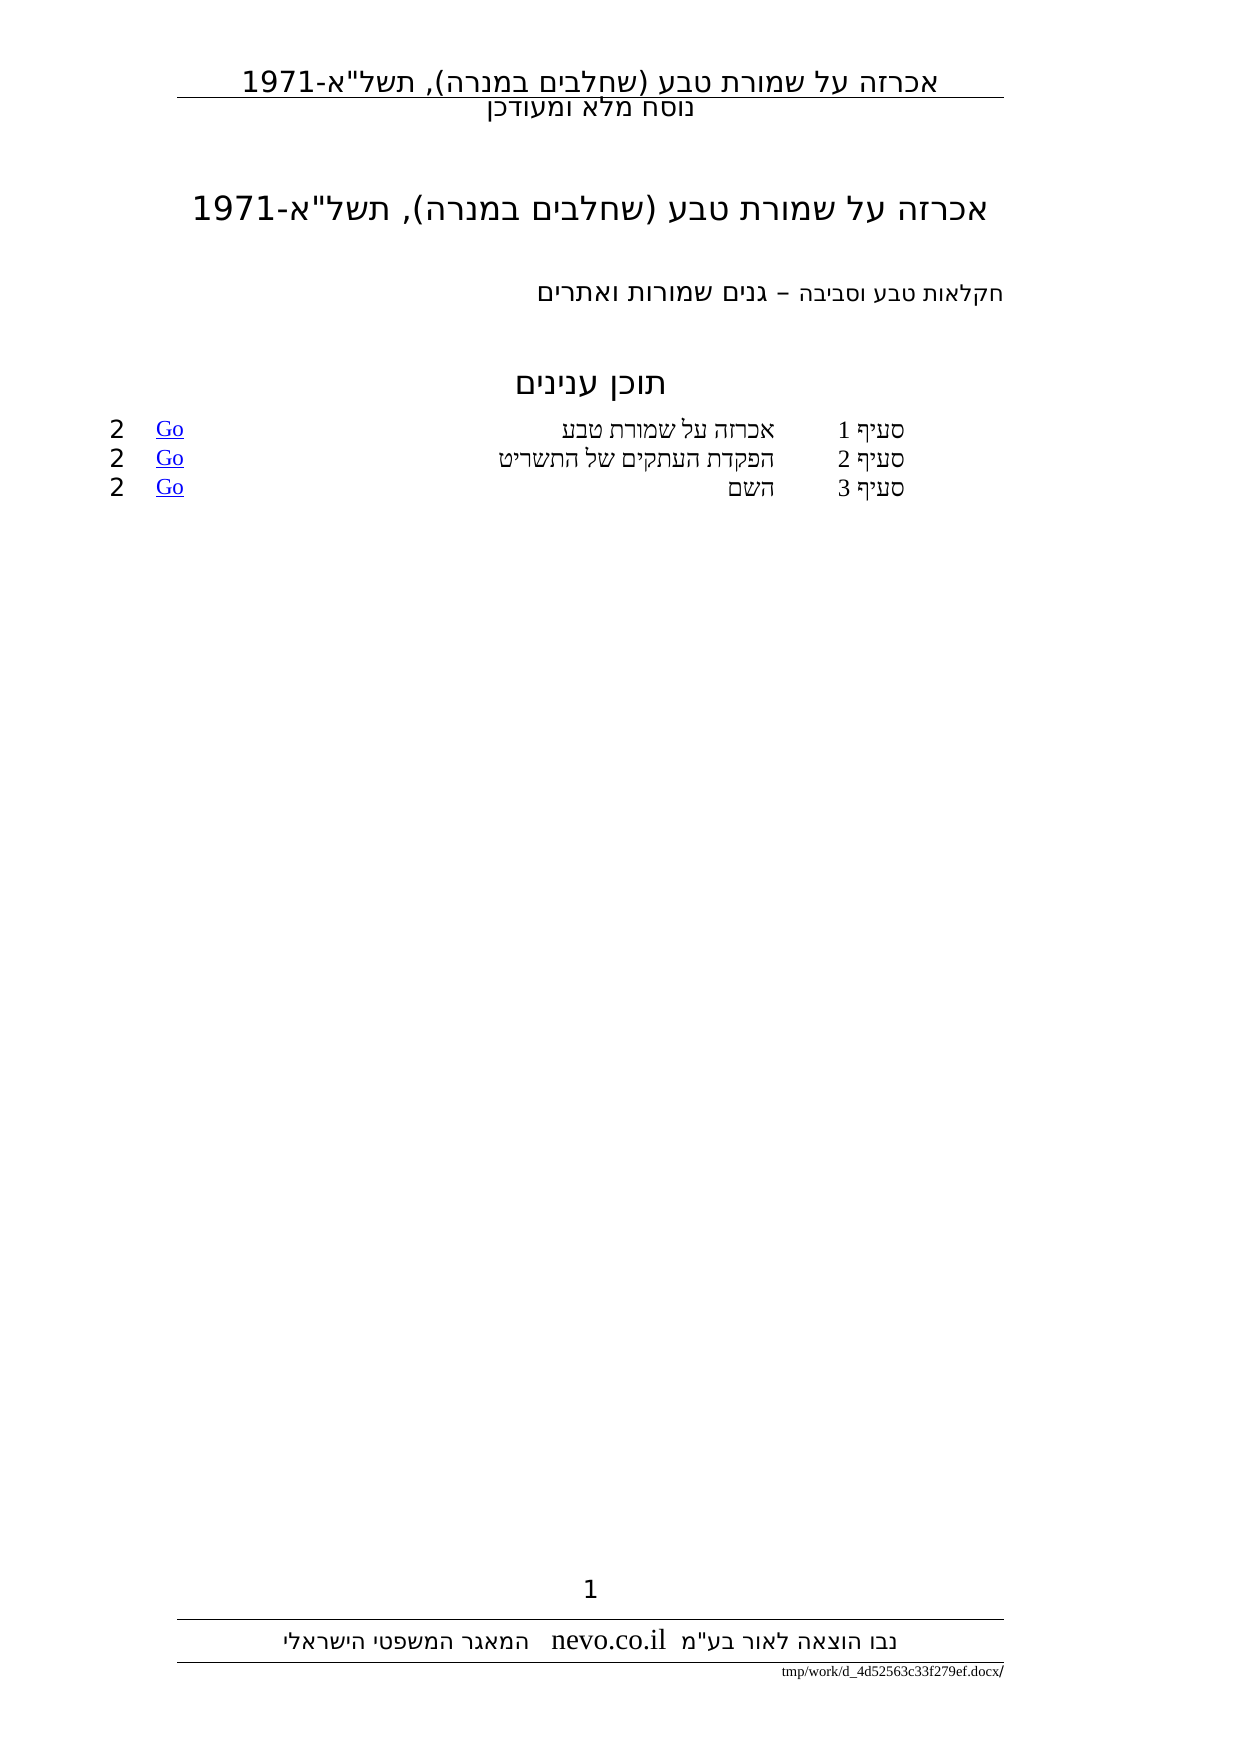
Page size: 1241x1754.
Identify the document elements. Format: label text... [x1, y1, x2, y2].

table_header 2 [48, 415, 136, 444]
table_cell 2 [48, 444, 136, 473]
table_cell Go [136, 473, 195, 502]
text חקלאות טבע וסביבה – גנים שמורות ואתרים [59, 276, 1004, 307]
table_cell 2 [48, 473, 136, 502]
table_cell Go [136, 444, 195, 473]
table_header Go [136, 415, 195, 444]
text אכרזה על שמורת טבע (שחלבים במנרה), תשל"א-1971 [177, 189, 1004, 228]
table_cell השם [195, 473, 786, 502]
table_cell סעיף 2 [786, 444, 916, 473]
table_cell הפקדת העתקים של התשריט [195, 444, 786, 473]
table_header סעיף 1 [786, 415, 916, 444]
table_header אכרזה על שמורת טבע [195, 415, 786, 444]
text תוכן ענינים [177, 363, 1004, 402]
table_cell סעיף 3 [786, 473, 916, 502]
